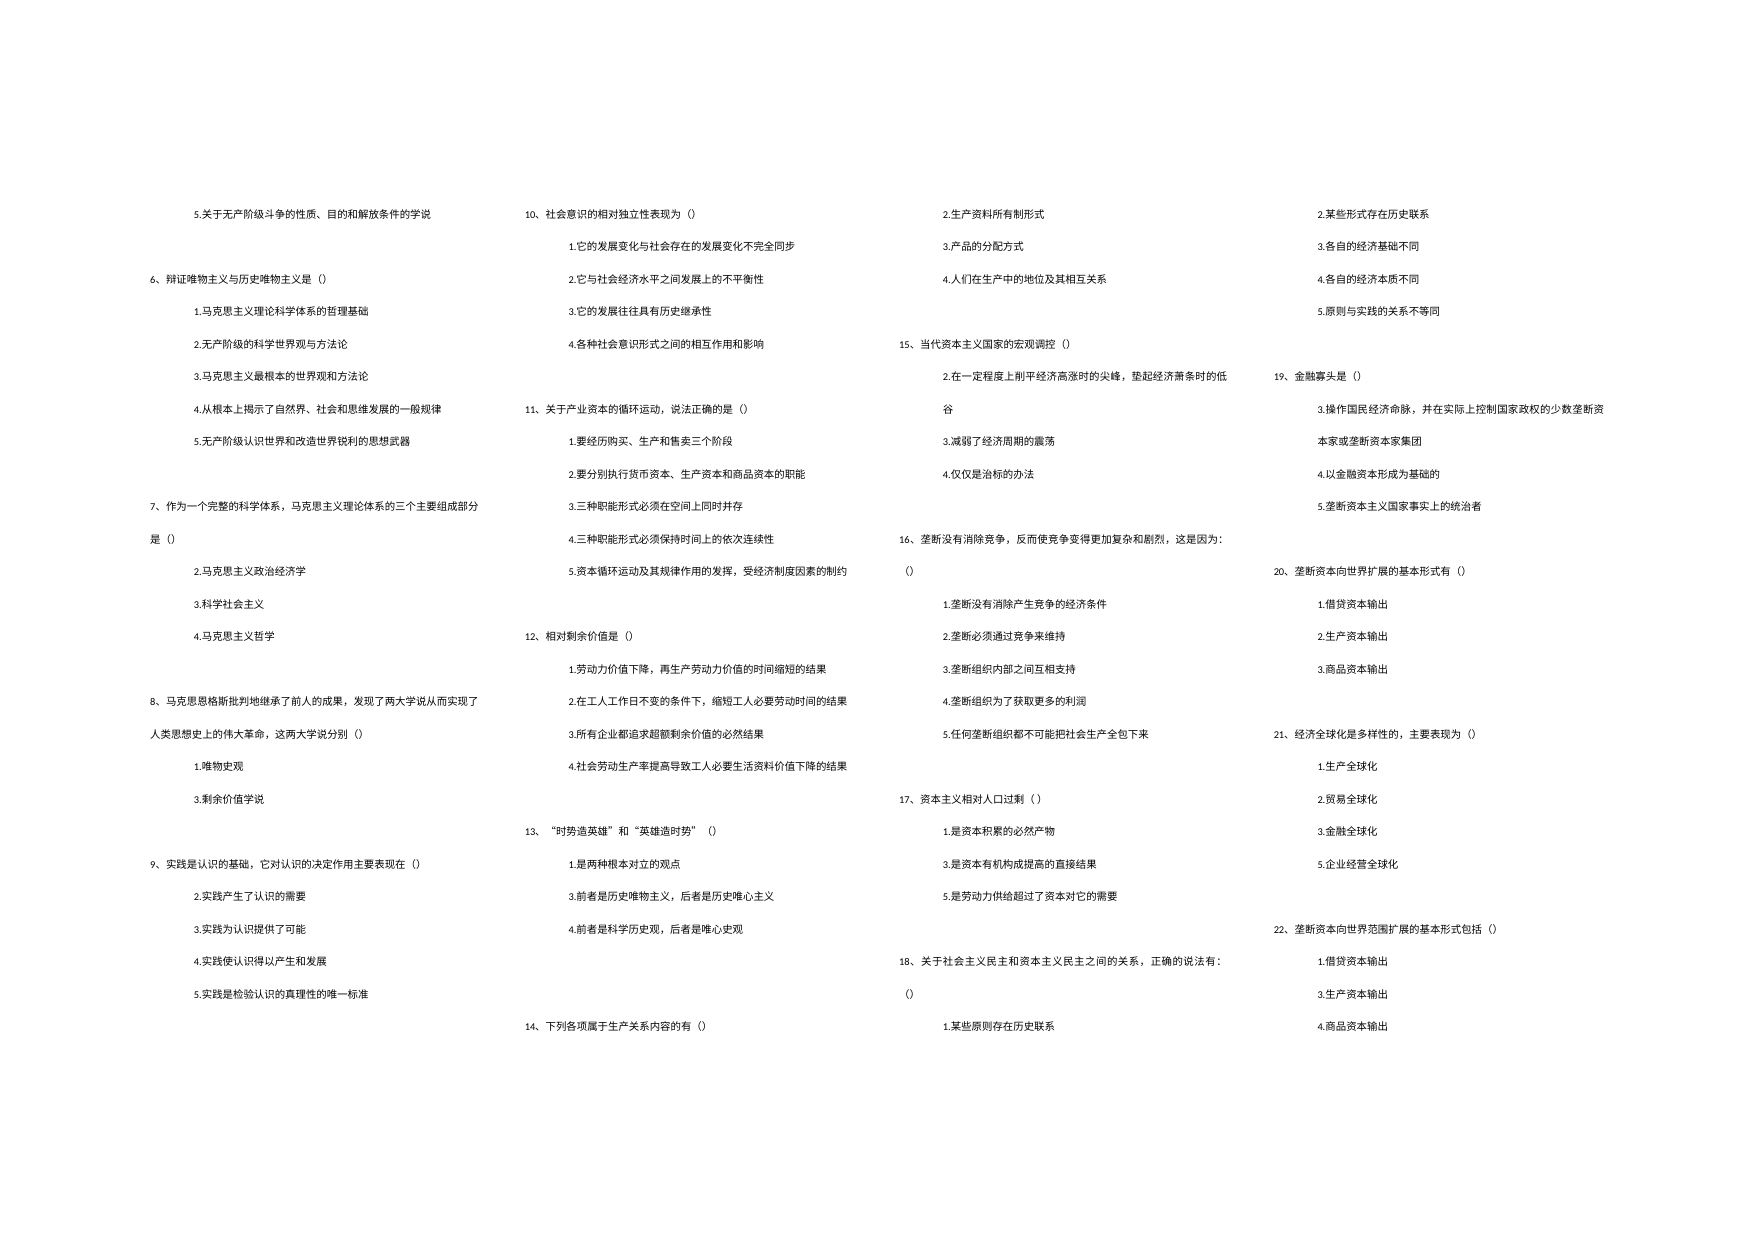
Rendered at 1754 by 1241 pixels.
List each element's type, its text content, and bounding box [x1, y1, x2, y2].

text 7、作为一个完整的科学体系，马克思主义理论体系的三个主要组成部分是（） [150, 490, 480, 555]
text 14、下列各项属于生产关系内容的有（） [524, 1010, 855, 1043]
text 2.马克思主义政治经济学 [194, 555, 480, 588]
text 3.生产资本输出 [1317, 978, 1604, 1010]
text 13、“时势造英雄”和“英雄造时势”（） [524, 815, 855, 848]
text 3.减弱了经济周期的震荡 [943, 425, 1229, 458]
text 2.它与社会经济水平之间发展上的不平衡性 [568, 263, 855, 295]
text 3.科学社会主义 [194, 588, 480, 620]
text 3.各自的经济基础不同 [1317, 230, 1604, 263]
text 20、垄断资本向世界扩展的基本形式有（） [1273, 555, 1604, 588]
text 5.实践是检验认识的真理性的唯一标准 [194, 978, 480, 1010]
text 2.某些形式存在历史联系 [1317, 198, 1604, 230]
text 4.马克思主义哲学 [194, 620, 480, 653]
text 3.剩余价值学说 [194, 783, 480, 815]
text 4.前者是科学历史观，后者是唯心史观 [568, 913, 855, 945]
text 8、马克思恩格斯批判地继承了前人的成果，发现了两大学说从而实现了人类思想史上的伟大革命，这两大学说分别（） [150, 685, 480, 750]
text 1.垄断没有消除产生竞争的经济条件 [943, 588, 1229, 620]
text 1.是两种根本对立的观点 [568, 848, 855, 880]
text 4.从根本上揭示了自然界、社会和思维发展的一般规律 [194, 393, 480, 425]
text 9、实践是认识的基础，它对认识的决定作用主要表现在（） [150, 848, 480, 880]
text 19、金融寡头是（） [1273, 360, 1604, 393]
text 5.无产阶级认识世界和改造世界锐利的思想武器 [194, 425, 480, 458]
text 1.是资本积累的必然产物 [943, 815, 1229, 848]
text 2.实践产生了认识的需要 [194, 880, 480, 913]
text 2.在一定程度上削平经济高涨时的尖峰，垫起经济萧条时的低谷 [943, 360, 1229, 425]
text 5.原则与实践的关系不等同 [1317, 295, 1604, 328]
text 1.唯物史观 [194, 750, 480, 783]
text 3.操作国民经济命脉，并在实际上控制国家政权的少数垄断资本家或垄断资本家集团 [1317, 393, 1604, 458]
text 5.垄断资本主义国家事实上的统治者 [1317, 490, 1604, 523]
text 1.劳动力价值下降，再生产劳动力价值的时间缩短的结果 [568, 653, 855, 685]
text 4.各自的经济本质不同 [1317, 263, 1604, 295]
text 3.产品的分配方式 [943, 230, 1229, 263]
text 4.三种职能形式必须保持时间上的依次连续性 [568, 523, 855, 555]
text 15、当代资本主义国家的宏观调控（） [899, 328, 1229, 360]
text 22、垄断资本向世界范围扩展的基本形式包括（） [1273, 913, 1604, 945]
text 3.商品资本输出 [1317, 653, 1604, 685]
text 1.借贷资本输出 [1317, 945, 1604, 978]
text 3.金融全球化 [1317, 815, 1604, 848]
text 1.借贷资本输出 [1317, 588, 1604, 620]
text 3.是资本有机构成提高的直接结果 [943, 848, 1229, 880]
text 2.贸易全球化 [1317, 783, 1604, 815]
text 3.所有企业都追求超额剩余价值的必然结果 [568, 718, 855, 750]
text 1.生产全球化 [1317, 750, 1604, 783]
text 4.商品资本输出 [1317, 1010, 1604, 1043]
text 5.是劳动力供给超过了资本对它的需要 [943, 880, 1229, 913]
text 2.要分别执行货币资本、生产资本和商品资本的职能 [568, 458, 855, 490]
text 4.实践使认识得以产生和发展 [194, 945, 480, 978]
text 4.仅仅是治标的办法 [943, 458, 1229, 490]
text 3.前者是历史唯物主义，后者是历史唯心主义 [568, 880, 855, 913]
text 16、垄断没有消除竞争，反而使竞争变得更加复杂和剧烈，这是因为：（） [899, 523, 1229, 588]
text 2.生产资料所有制形式 [943, 198, 1229, 230]
text 1.马克思主义理论科学体系的哲理基础 [194, 295, 480, 328]
text 5.企业经营全球化 [1317, 848, 1604, 880]
text 2.垄断必须通过竞争来维持 [943, 620, 1229, 653]
text 4.各种社会意识形式之间的相互作用和影响 [568, 328, 855, 360]
text 5.资本循环运动及其规律作用的发挥，受经济制度因素的制约 [568, 555, 855, 588]
text 3.马克思主义最根本的世界观和方法论 [194, 360, 480, 393]
text 4.垄断组织为了获取更多的利润 [943, 685, 1229, 718]
text 2.在工人工作日不变的条件下，缩短工人必要劳动时间的结果 [568, 685, 855, 718]
text 4.社会劳动生产率提高导致工人必要生活资料价值下降的结果 [568, 750, 855, 783]
text 2.生产资本输出 [1317, 620, 1604, 653]
text 1.它的发展变化与社会存在的发展变化不完全同步 [568, 230, 855, 263]
text 4.人们在生产中的地位及其相互关系 [943, 263, 1229, 295]
text 3.三种职能形式必须在空间上同时并存 [568, 490, 855, 523]
text 1.要经历购买、生产和售卖三个阶段 [568, 425, 855, 458]
text 18、关于社会主义民主和资本主义民主之间的关系，正确的说法有：（） [899, 945, 1229, 1010]
text 3.实践为认识提供了可能 [194, 913, 480, 945]
text 4.以金融资本形成为基础的 [1317, 458, 1604, 490]
text 1.某些原则存在历史联系 [943, 1010, 1229, 1043]
text 12、相对剩余价值是（） [524, 620, 855, 653]
text 6、辩证唯物主义与历史唯物主义是（） [150, 263, 480, 295]
text 10、社会意识的相对独立性表现为（） [524, 198, 855, 230]
text 5.关于无产阶级斗争的性质、目的和解放条件的学说 [194, 198, 480, 230]
text 17、资本主义相对人口过剩（ ） [899, 783, 1229, 815]
text 3.它的发展往往具有历史继承性 [568, 295, 855, 328]
text 5.任何垄断组织都不可能把社会生产全包下来 [943, 718, 1229, 750]
text 3.垄断组织内部之间互相支持 [943, 653, 1229, 685]
text 11、关于产业资本的循环运动，说法正确的是（） [524, 393, 855, 425]
text 21、经济全球化是多样性的，主要表现为（） [1273, 718, 1604, 750]
text 2.无产阶级的科学世界观与方法论 [194, 328, 480, 360]
